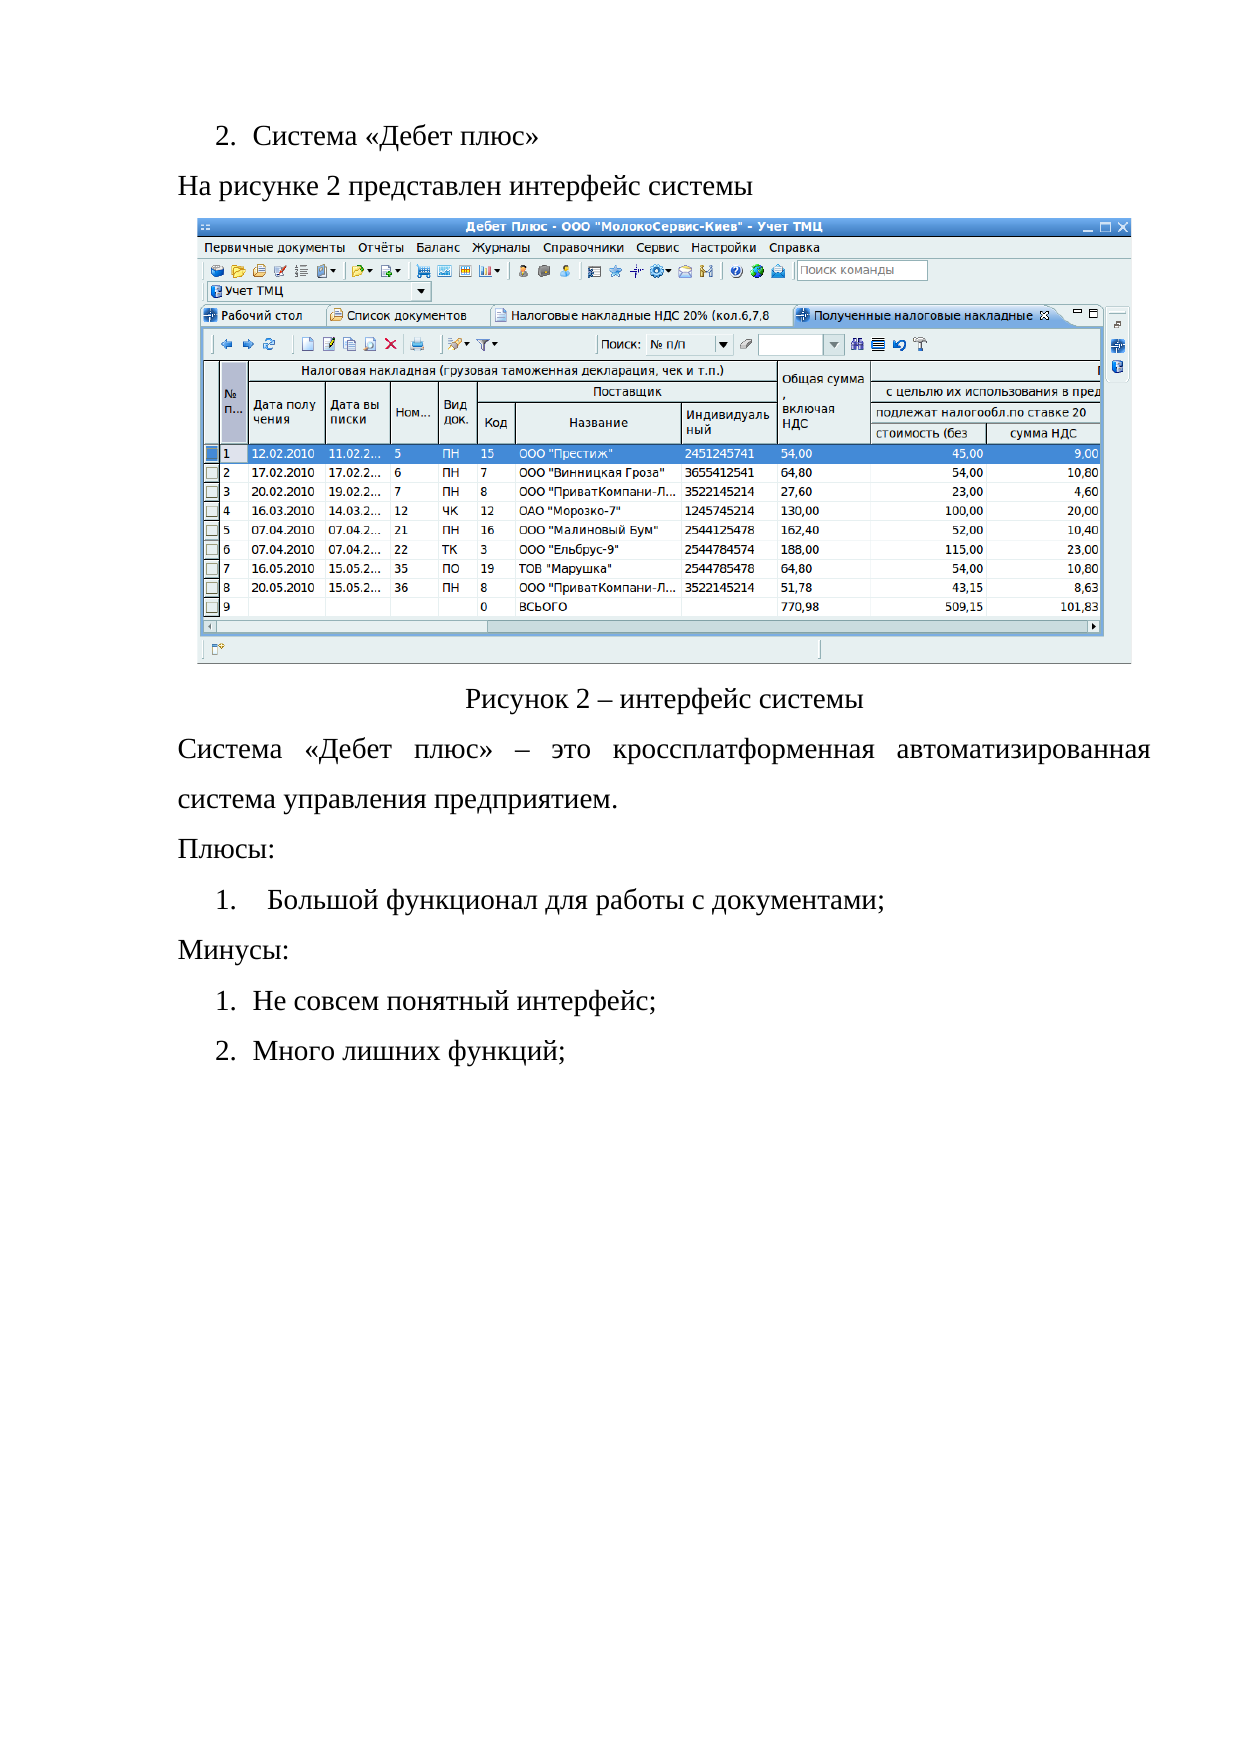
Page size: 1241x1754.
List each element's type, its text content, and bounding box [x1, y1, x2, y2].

list Большой функционал для работы с документами; [215, 882, 1152, 916]
text Плюсы: [177, 832, 1152, 865]
list Не совсем понятный интерфейс; [215, 983, 1152, 1016]
text Рисунок 2 – интерфейс системы [177, 681, 1152, 714]
text На рисунке 2 представлен интерфейс системы [177, 168, 1152, 202]
text Минусы: [177, 932, 1152, 966]
picture [197, 218, 1132, 664]
text Система «Дебет плюс» – это кроссплатформенная автоматизированная система управления предприятием. [177, 731, 1152, 815]
list Система «Дебет плюс» [215, 118, 1152, 152]
list Много лишних функций; [215, 1033, 1152, 1066]
